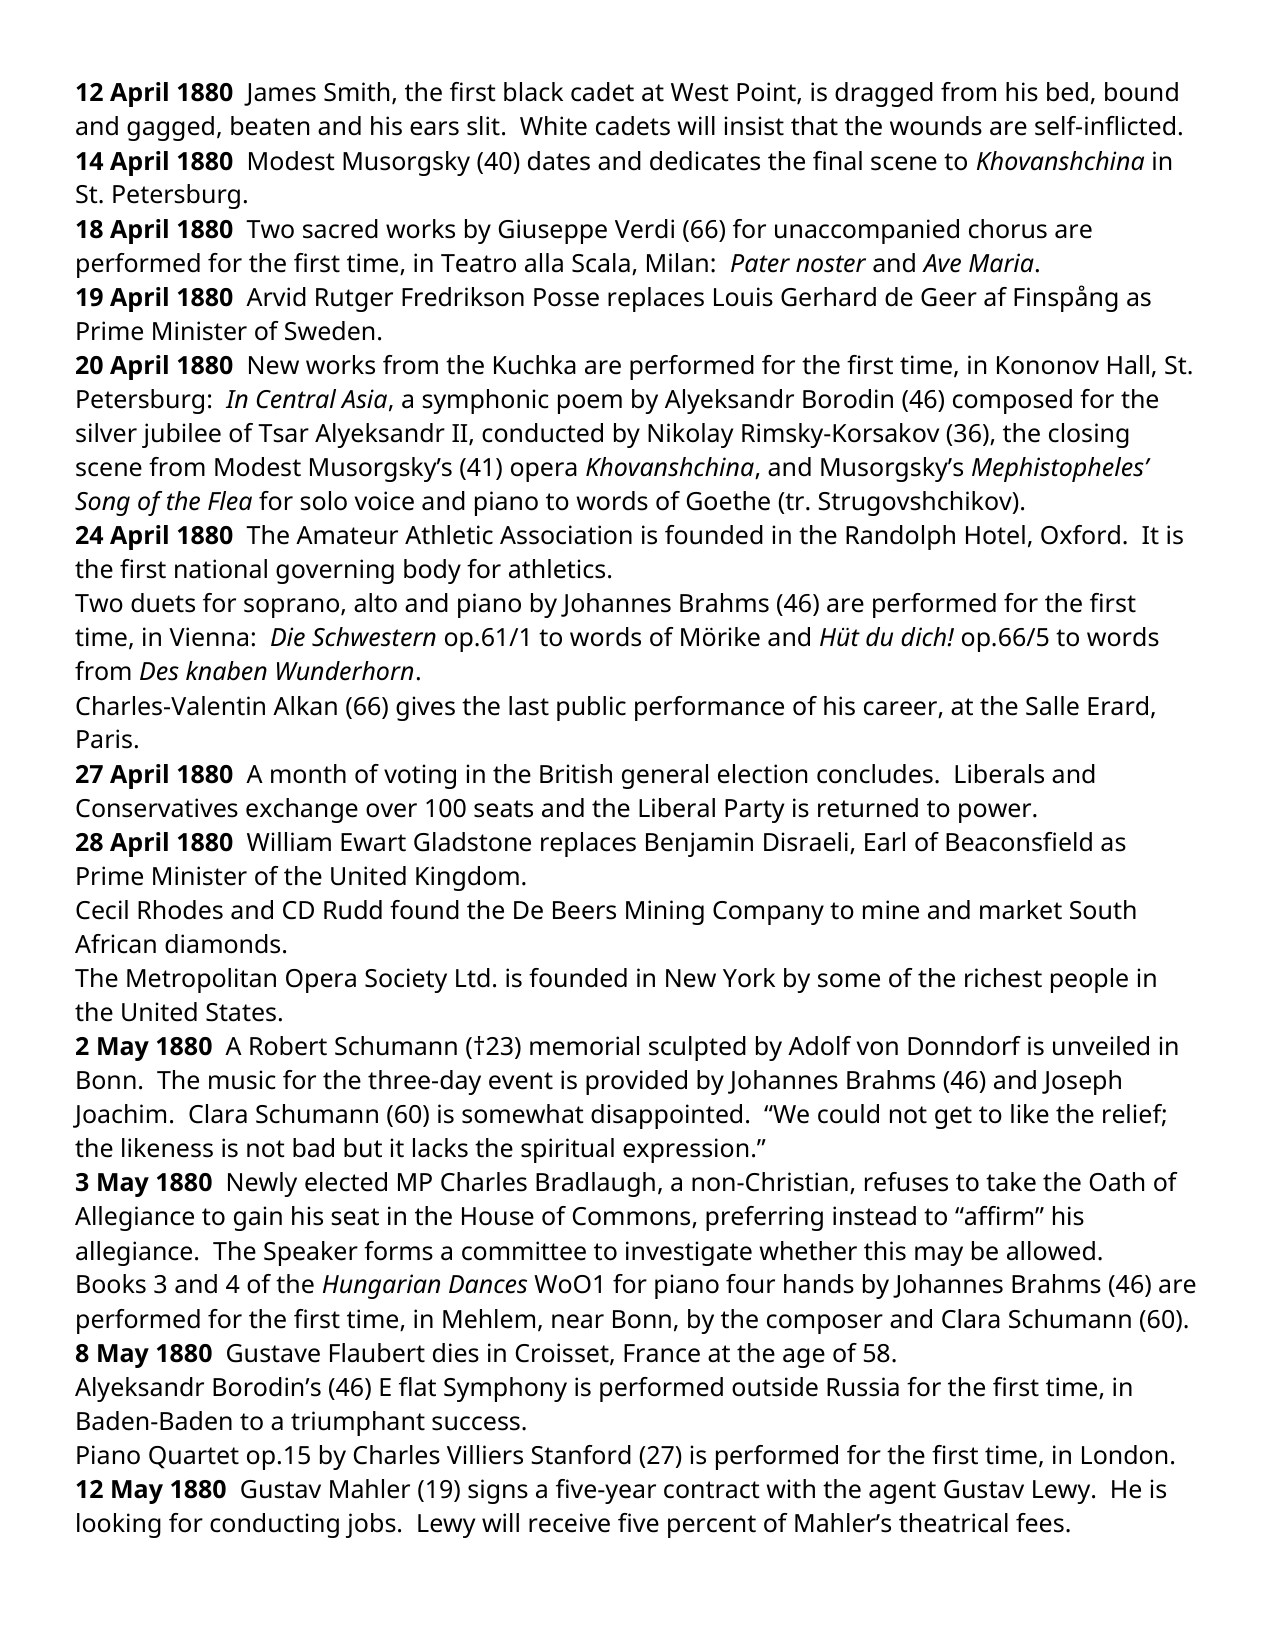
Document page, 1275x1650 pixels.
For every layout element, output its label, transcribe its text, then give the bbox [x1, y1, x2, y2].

text 3 May 1880 Newly elected MP Charles Bradlaugh, a non-Christian, refuses to take the Oath of Allegiance to gain his seat in the House of Commons, preferring instead to “affirm” his allegiance. The Speaker forms a committee to investigate whether this may be allowed. [75, 1165, 1200, 1267]
text Alyeksandr Borodin’s (46) E flat Symphony is performed outside Russia for the first time, in Baden-Baden to a triumphant success. [75, 1369, 1200, 1437]
text 18 April 1880 Two sacred works by Giuseppe Verdi (66) for unaccompanied chorus are performed for the first time, in Teatro alla Scala, Milan: Pater noster and Ave Maria. [75, 211, 1200, 279]
text Charles-Valentin Alkan (66) gives the last public performance of his career, at the Salle Erard, Paris. [75, 688, 1200, 756]
text 20 April 1880 New works from the Kuchka are performed for the first time, in Kononov Hall, St. Petersburg: In Central Asia, a symphonic poem by Alyeksandr Borodin (46) composed for the silver jubilee of Tsar Alyeksandr II, conducted by Nikolay Rimsky-Korsakov (36), the closing scene from Modest Musorgsky’s (41) opera Khovanshchina, and Musorgsky’s Mephistopheles’ Song of the Flea for solo voice and piano to words of Goethe (tr. Strugovshchikov). [75, 347, 1200, 518]
text 28 April 1880 William Ewart Gladstone replaces Benjamin Disraeli, Earl of Beaconsfield as Prime Minister of the United Kingdom. [75, 824, 1200, 892]
text 24 April 1880 The Amateur Athletic Association is founded in the Randolph Hotel, Oxford. It is the first national governing body for athletics. [75, 518, 1200, 586]
text 19 April 1880 Arvid Rutger Fredrikson Posse replaces Louis Gerhard de Geer af Finspång as Prime Minister of Sweden. [75, 279, 1200, 347]
text 27 April 1880 A month of voting in the British general election concludes. Liberals and Conservatives exchange over 100 seats and the Liberal Party is returned to power. [75, 756, 1200, 824]
text 12 May 1880 Gustav Mahler (19) signs a five-year contract with the agent Gustav Lewy. He is looking for conducting jobs. Lewy will receive five percent of Mahler’s theatrical fees. [75, 1472, 1200, 1540]
text Cecil Rhodes and CD Rudd found the De Beers Mining Company to mine and market South African diamonds. [75, 892, 1200, 961]
text Books 3 and 4 of the Hungarian Dances WoO1 for piano four hands by Johannes Brahms (46) are performed for the first time, in Mehlem, near Bonn, by the composer and Clara Schumann (60). [75, 1267, 1200, 1335]
text 14 April 1880 Modest Musorgsky (40) dates and dedicates the final scene to Khovanshchina in St. Petersburg. [75, 143, 1200, 211]
text 12 April 1880 James Smith, the first black cadet at West Point, is dragged from his bed, bound and gagged, beaten and his ears slit. White cadets will insist that the wounds are self-inflicted. [75, 75, 1200, 143]
text The Metropolitan Opera Society Ltd. is founded in New York by some of the richest people in the United States. [75, 961, 1200, 1029]
text 8 May 1880 Gustave Flaubert dies in Croisset, France at the age of 58. [75, 1335, 1200, 1369]
text 2 May 1880 A Robert Schumann (†23) memorial sculpted by Adolf von Donndorf is unveiled in Bonn. The music for the three-day event is provided by Johannes Brahms (46) and Joseph Joachim. Clara Schumann (60) is somewhat disappointed. “We could not get to like the relief; the likeness is not bad but it lacks the spiritual expression.” [75, 1029, 1200, 1165]
text Piano Quartet op.15 by Charles Villiers Stanford (27) is performed for the first time, in London. [75, 1437, 1200, 1472]
text Two duets for soprano, alto and piano by Johannes Brahms (46) are performed for the first time, in Vienna: Die Schwestern op.61/1 to words of Mörike and Hüt du dich! op.66/5 to words from Des knaben Wunderhorn. [75, 586, 1200, 688]
